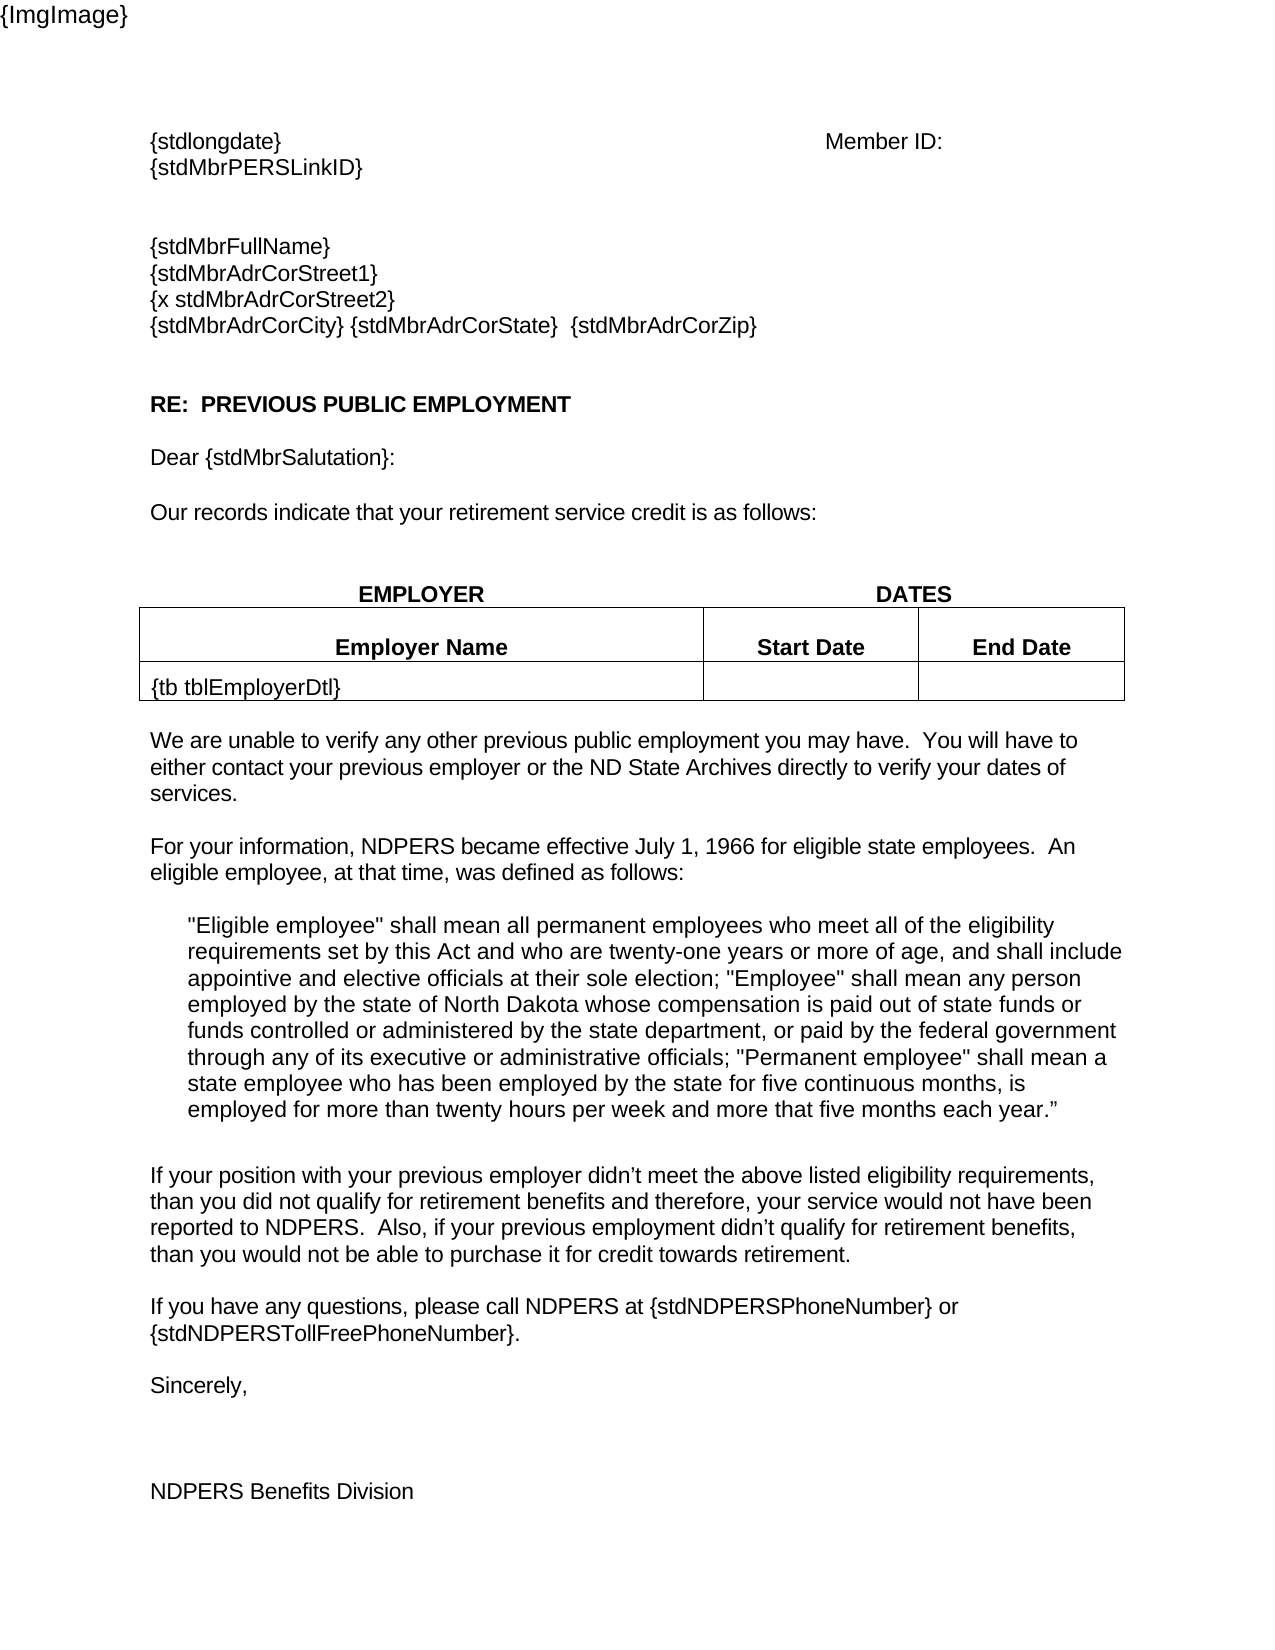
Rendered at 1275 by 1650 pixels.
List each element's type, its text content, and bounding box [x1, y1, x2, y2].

table_cell Employer Name [140, 608, 703, 661]
table_cell End Date [919, 608, 1124, 661]
text {stdlongdate} Member ID: {stdMbrPERSLinkID} [150, 128, 1125, 180]
text If your position with your previous employer didn’t meet the above listed eligibility requirements, than you did not qualify for retirement benefits and therefore, your service would not have been reported to NDPERS. Also, if your previous employment didn’t qualify for retirement benefits, than you would not be able to purchase it for credit towards retirement. [150, 1162, 1125, 1267]
table_cell [704, 662, 918, 700]
text We are unable to verify any other previous public employment you may have. You will have to either contact your previous employer or the ND State Archives directly to verify your dates of services. [150, 727, 1125, 806]
table_header DATES [703, 552, 1124, 607]
text {stdMbrAdrCorStreet1} [150, 259, 1125, 286]
table_header EMPLOYER [140, 552, 703, 607]
text Sincerely, [150, 1372, 1125, 1399]
text RE: PREVIOUS PUBLIC EMPLOYMENT [150, 391, 1125, 418]
text "Eligible employee" shall mean all permanent employees who meet all of the eligibility requirements set by this Act and who are twenty-one years or more of age, and shall include appointive and elective officials at their sole election; "Employee" shall mean any person employed by the state of North Dakota whose compensation is paid out of state funds or funds controlled or administered by the state department, or paid by the federal government through any of its executive or administrative officials; "Permanent employee" shall mean a state employee who has been employed by the state for five continuous months, is employed for more than twenty hours per week and more that five months each year.” [187, 912, 1125, 1123]
text NDPERS Benefits Division [150, 1478, 1125, 1504]
text {stdMbrAdrCorCity} {stdMbrAdrCorState} {stdMbrAdrCorZip} [150, 312, 1125, 338]
table_cell {tb tblEmployerDtl} [140, 662, 703, 700]
text Dear {stdMbrSalutation}: [150, 444, 1125, 470]
text {stdMbrFullName} [150, 233, 1125, 259]
text If you have any questions, please call NDPERS at {stdNDPERSPhoneNumber} or {stdNDPERSTollFreePhoneNumber}. [150, 1293, 1125, 1346]
text {x stdMbrAdrCorStreet2} [150, 286, 1125, 312]
table_cell [919, 662, 1124, 700]
table_cell Start Date [704, 608, 918, 661]
text For your information, NDPERS became effective July 1, 1966 for eligible state employees. An eligible employee, at that time, was defined as follows: [150, 833, 1125, 886]
text Our records indicate that your retirement service credit is as follows: [150, 499, 1125, 525]
